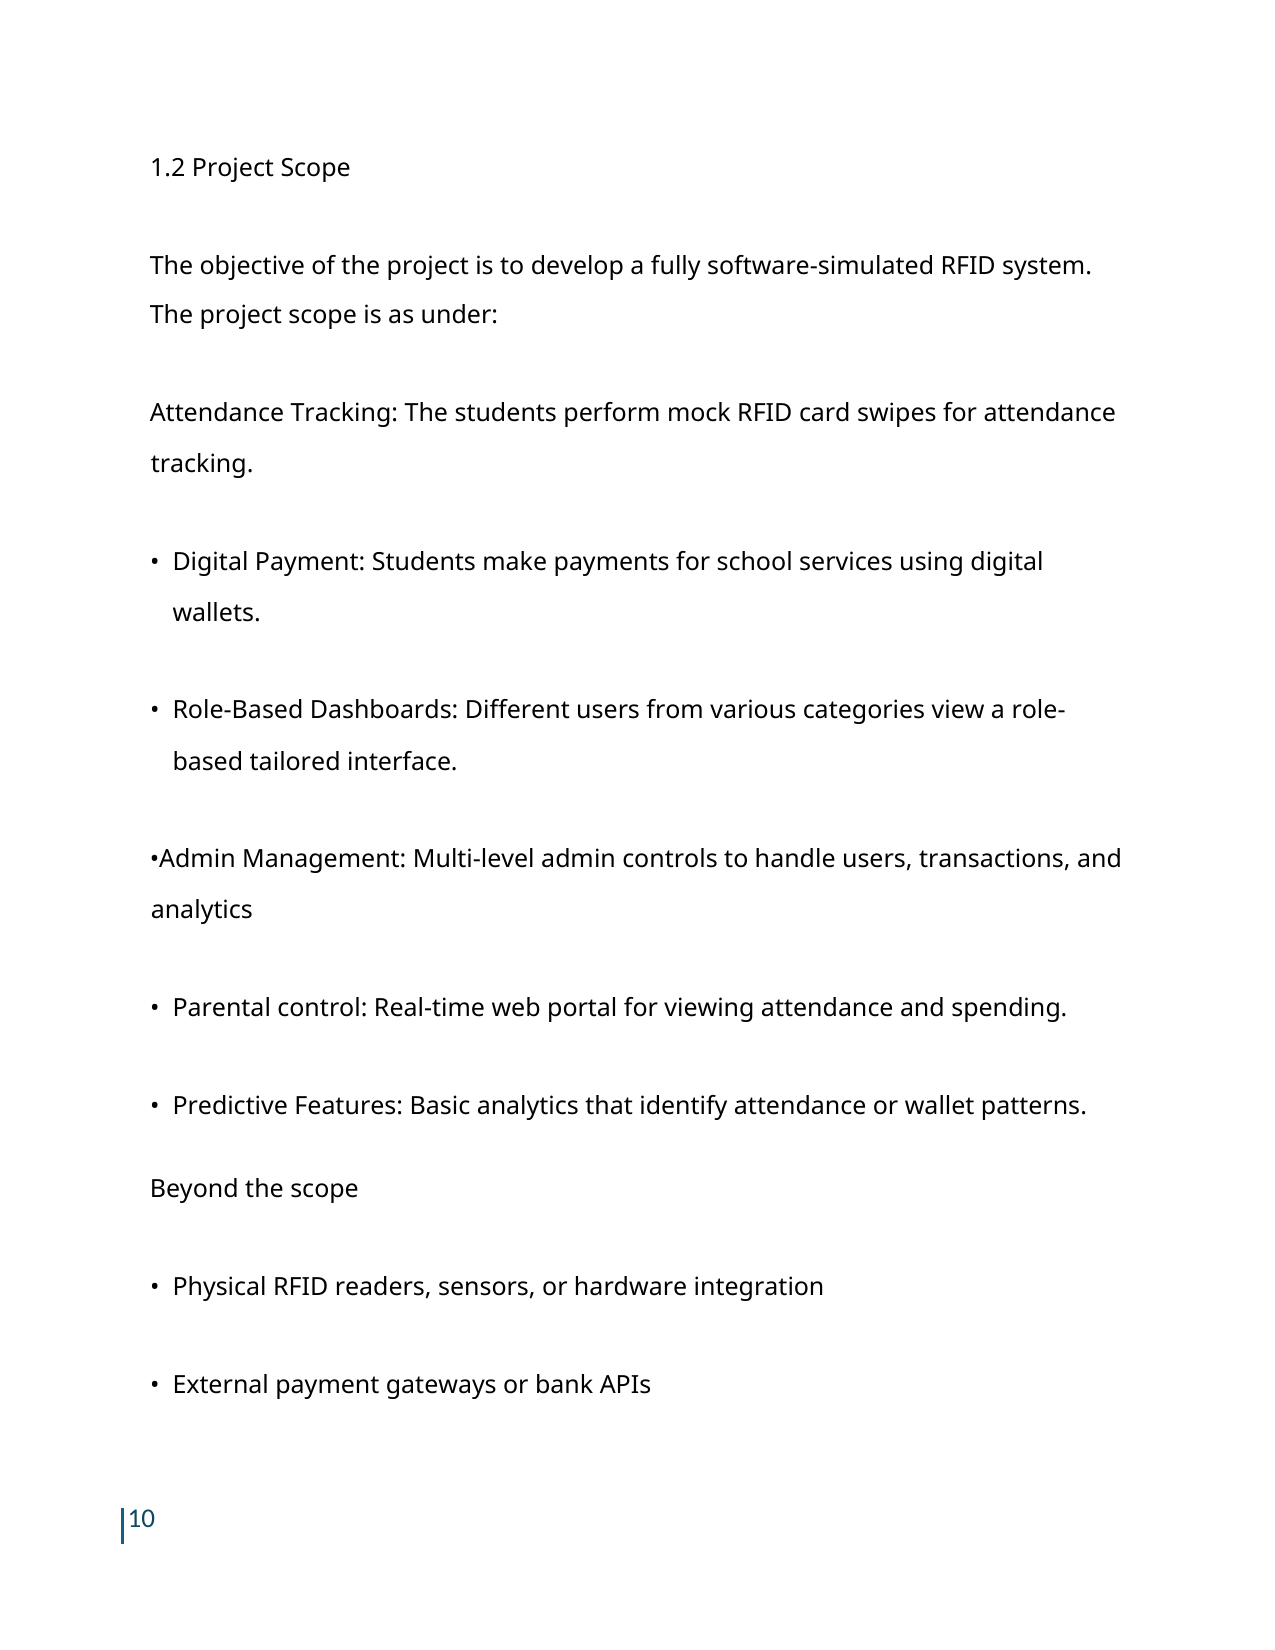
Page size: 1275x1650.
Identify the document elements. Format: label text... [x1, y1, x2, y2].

text The objective of the project is to develop a fully software-simulated RFID system. [149, 248, 1125, 282]
subtitle 1.2 Project Scope [150, 150, 1125, 184]
list Role-Based Dashboards: Different users from various categories view a role-based tailored interface. [150, 692, 1125, 777]
list Physical RFID readers, sensors, or hardware integration [150, 1268, 1125, 1303]
list Parental control: Real-time web portal for viewing attendance and spending. [150, 990, 1125, 1024]
list External payment gateways or bank APIs [150, 1366, 1125, 1400]
text The project scope is as under: [149, 297, 1125, 331]
text •Admin Management: Multi-level admin controls to handle users, transactions, and analytics [149, 841, 1125, 926]
list Digital Payment: Students make payments for school services using digital wallets. [150, 543, 1125, 628]
text Attendance Tracking: The students perform mock RFID card swipes for attendance tracking. [149, 395, 1125, 480]
list Predictive Features: Basic analytics that identify attendance or wallet patterns. [150, 1087, 1125, 1121]
text Beyond the scope [149, 1171, 1125, 1205]
